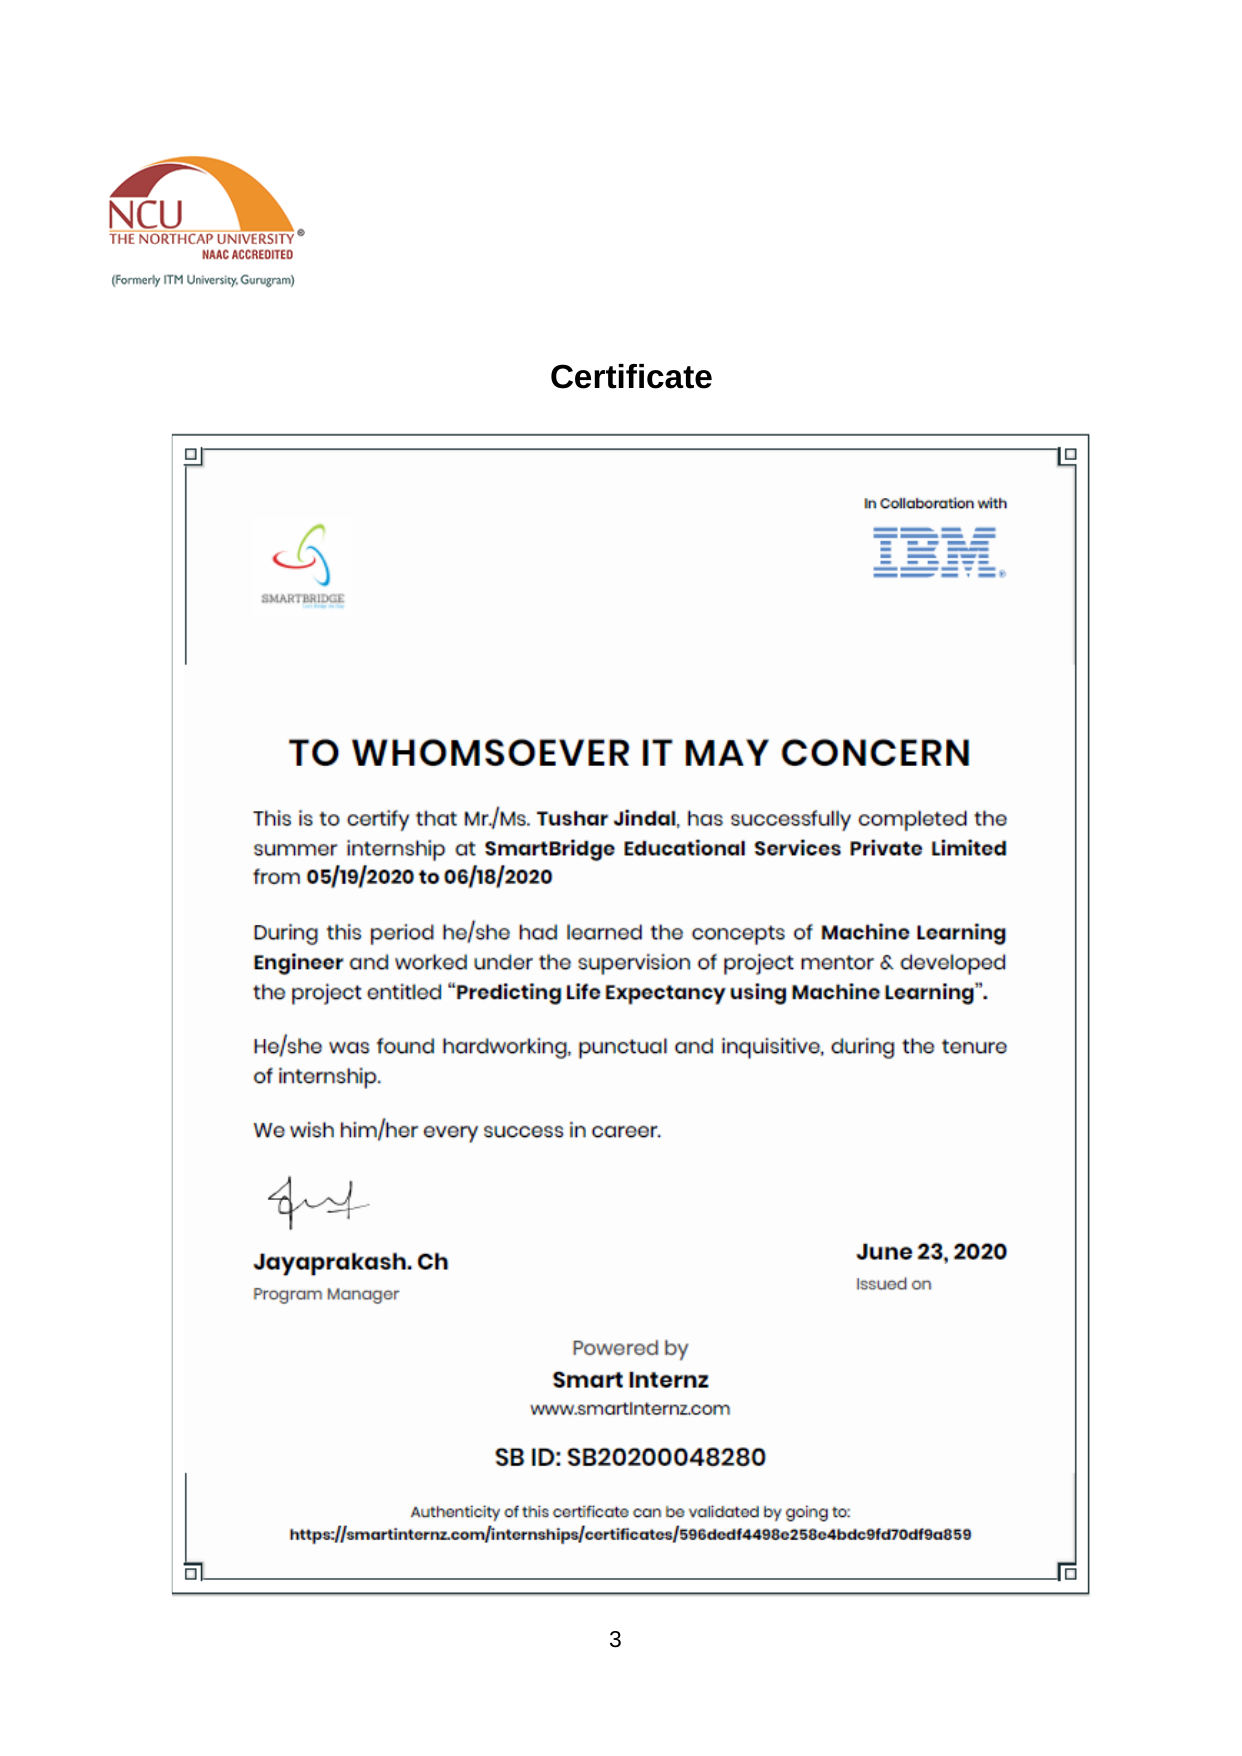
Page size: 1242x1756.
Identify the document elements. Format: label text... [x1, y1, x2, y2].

picture [85, 154, 330, 290]
text Certificate [85, 357, 1177, 395]
picture [171, 433, 1091, 1597]
